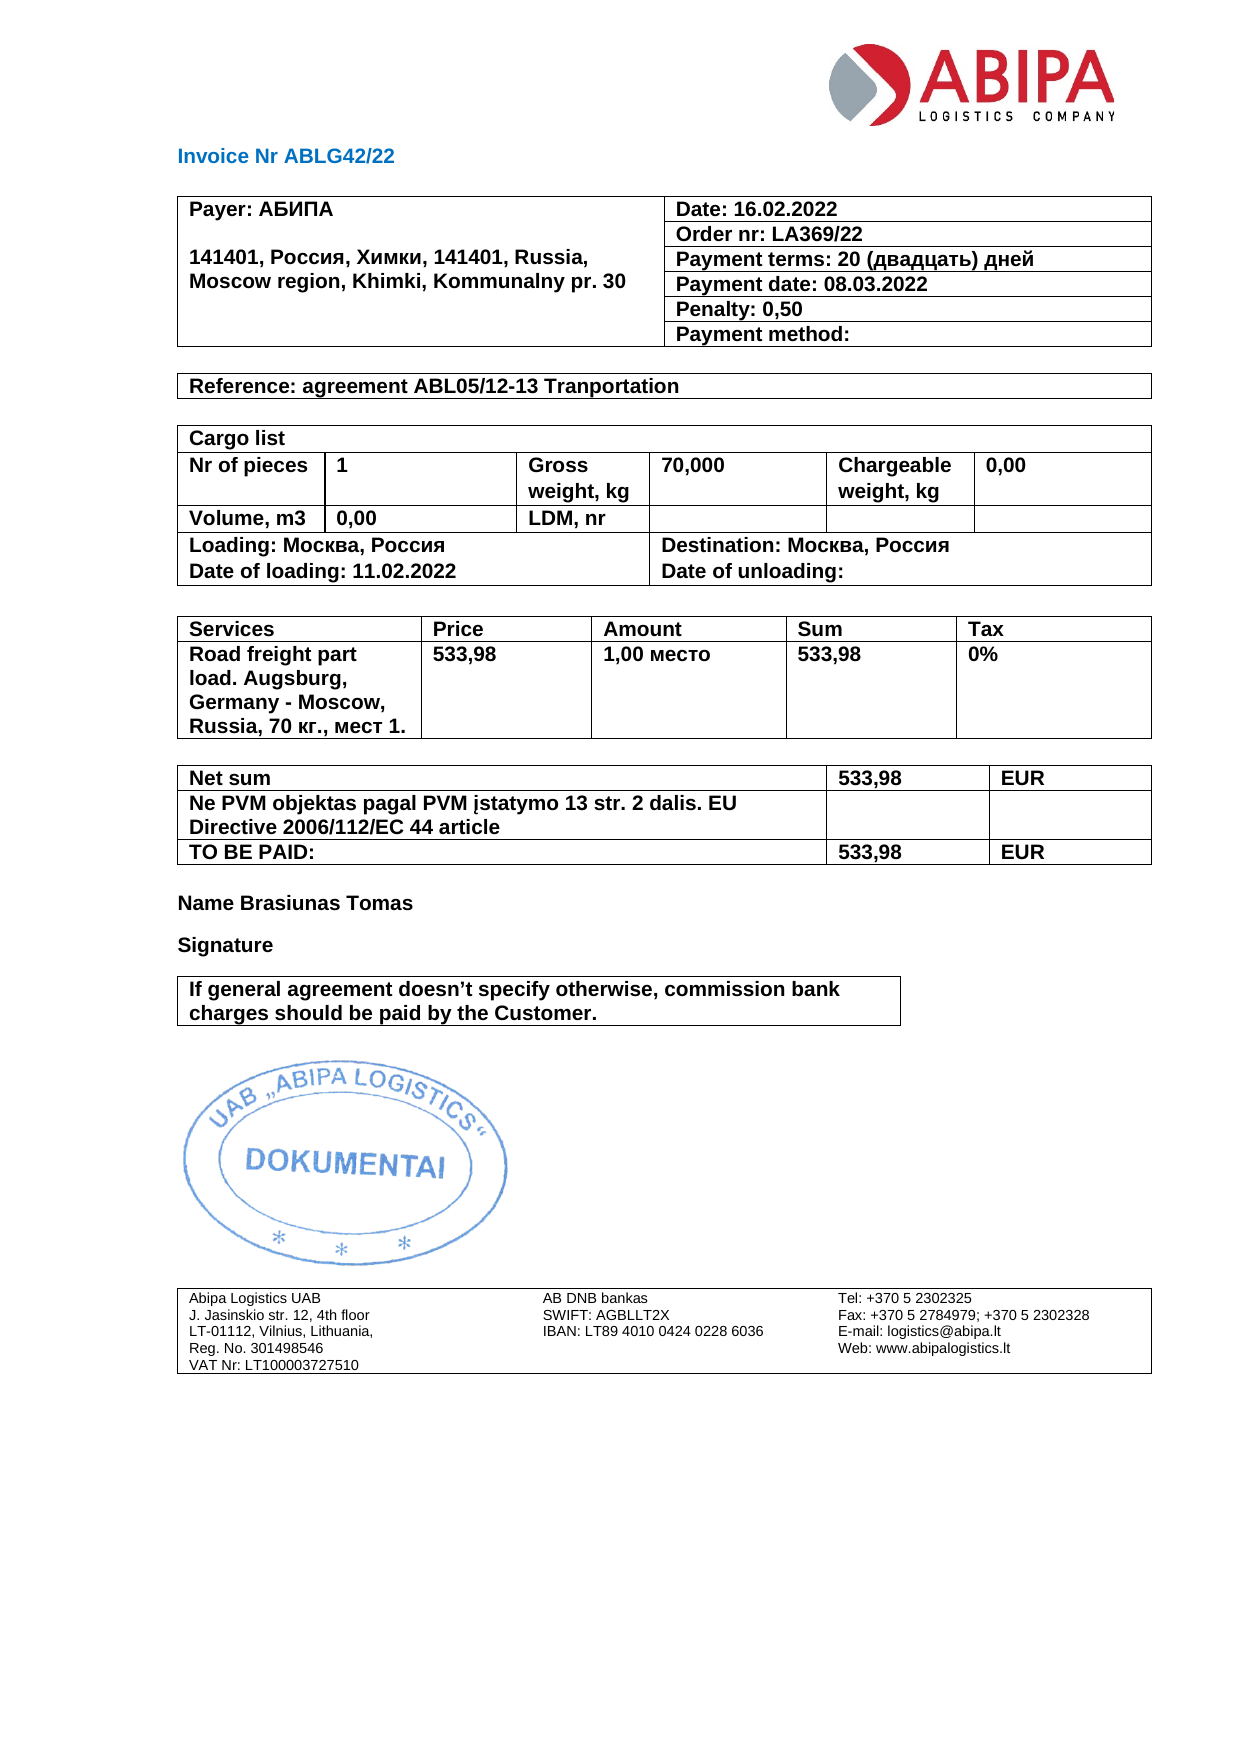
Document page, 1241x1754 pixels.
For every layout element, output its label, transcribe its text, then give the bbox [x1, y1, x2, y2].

table_cell EUR [990, 840, 1151, 864]
table_header EUR [990, 766, 1151, 790]
table_cell 1 [326, 453, 516, 505]
text Name Brasiunas Tomas [177, 891, 1152, 914]
table_cell [827, 791, 989, 839]
text Signature [177, 933, 1152, 957]
table_cell Chargeable weight, kg [827, 453, 974, 505]
table_cell Ne PVM objektas pagal PVM įstatymo 13 str. 2 dalis. EU Directive 2006/112/EC 44 article [178, 791, 826, 839]
table_cell [650, 506, 826, 532]
table_header Net sum [178, 766, 826, 790]
table_cell 533,98 [827, 840, 989, 864]
table_header Payer: АБИПА 141401, Россия, Химки, 141401, Russia, Moscow region, Khimki, Kommunalny pr. 30 [178, 197, 664, 346]
table_header Price [422, 617, 591, 641]
table_cell Payment date: 08.03.2022 [665, 272, 1151, 296]
table_header Sum [787, 617, 956, 641]
table_header 533,98 [827, 766, 989, 790]
table_cell [975, 506, 1151, 532]
table_cell Volume, m3 [178, 506, 324, 532]
table_cell Penalty: 0,50 [665, 297, 1151, 321]
table_cell Order nr: LA369/22 [665, 222, 1151, 246]
table_cell [990, 791, 1151, 839]
table_cell 0,00 [975, 453, 1151, 505]
text Invoice Nr ABLG42/22 [177, 144, 1152, 168]
table_cell Payment method: [665, 322, 1151, 346]
table_cell [827, 506, 974, 532]
table_cell 533,98 [787, 642, 956, 738]
table_header Tel: +370 5 2302325 Fax: +370 5 2784979; +370 5 2302328 E-mail: logistics@abipa.lt Web: www.abipalogistics.lt [827, 1289, 1151, 1373]
table_cell Payment terms: 20 (двадцать) дней [665, 247, 1151, 271]
table_header Tax [957, 617, 1151, 641]
table_header Cargo list [178, 426, 1151, 452]
table_cell LDM, nr [517, 506, 649, 532]
table_cell Gross weight, kg [517, 453, 649, 505]
table_cell TO BE PAID: [178, 840, 826, 864]
table_cell Nr of pieces [178, 453, 324, 505]
table_header Date: 16.02.2022 [665, 197, 1151, 221]
picture [829, 44, 1115, 126]
table_header Services [178, 617, 421, 641]
table_header AB DNB bankas SWIFT: AGBLLT2X IBAN: LT89 4010 0424 0228 6036 [531, 1289, 827, 1373]
table_cell 1,00 место [592, 642, 786, 738]
table_cell 70,000 [650, 453, 826, 505]
table_cell 0% [957, 642, 1151, 738]
table_cell 0,00 [326, 506, 516, 532]
table_cell Loading: Москва, Россия Date of loading: 11.02.2022 [178, 533, 649, 585]
table_cell 533,98 [422, 642, 591, 738]
table_cell Destination: Москва, Россия Date of unloading: [650, 533, 1151, 585]
table_header Reference: agreement ABL05/12-13 Tranportation [178, 374, 1151, 398]
picture [177, 1053, 514, 1270]
table_header Abipa Logistics UAB J. Jasinskio str. 12, 4th floor LT-01112, Vilnius, Lithuania, Reg. No. 301498546 VAT Nr: LT100003727510 [178, 1289, 531, 1373]
table_header If general agreement doesn’t specify otherwise, commission bank charges should be paid by the Customer. [178, 977, 900, 1024]
table_cell Road freight part load. Augsburg, Germany - Moscow, Russia, 70 кг., мест 1. [178, 642, 421, 738]
table_header Amount [592, 617, 786, 641]
